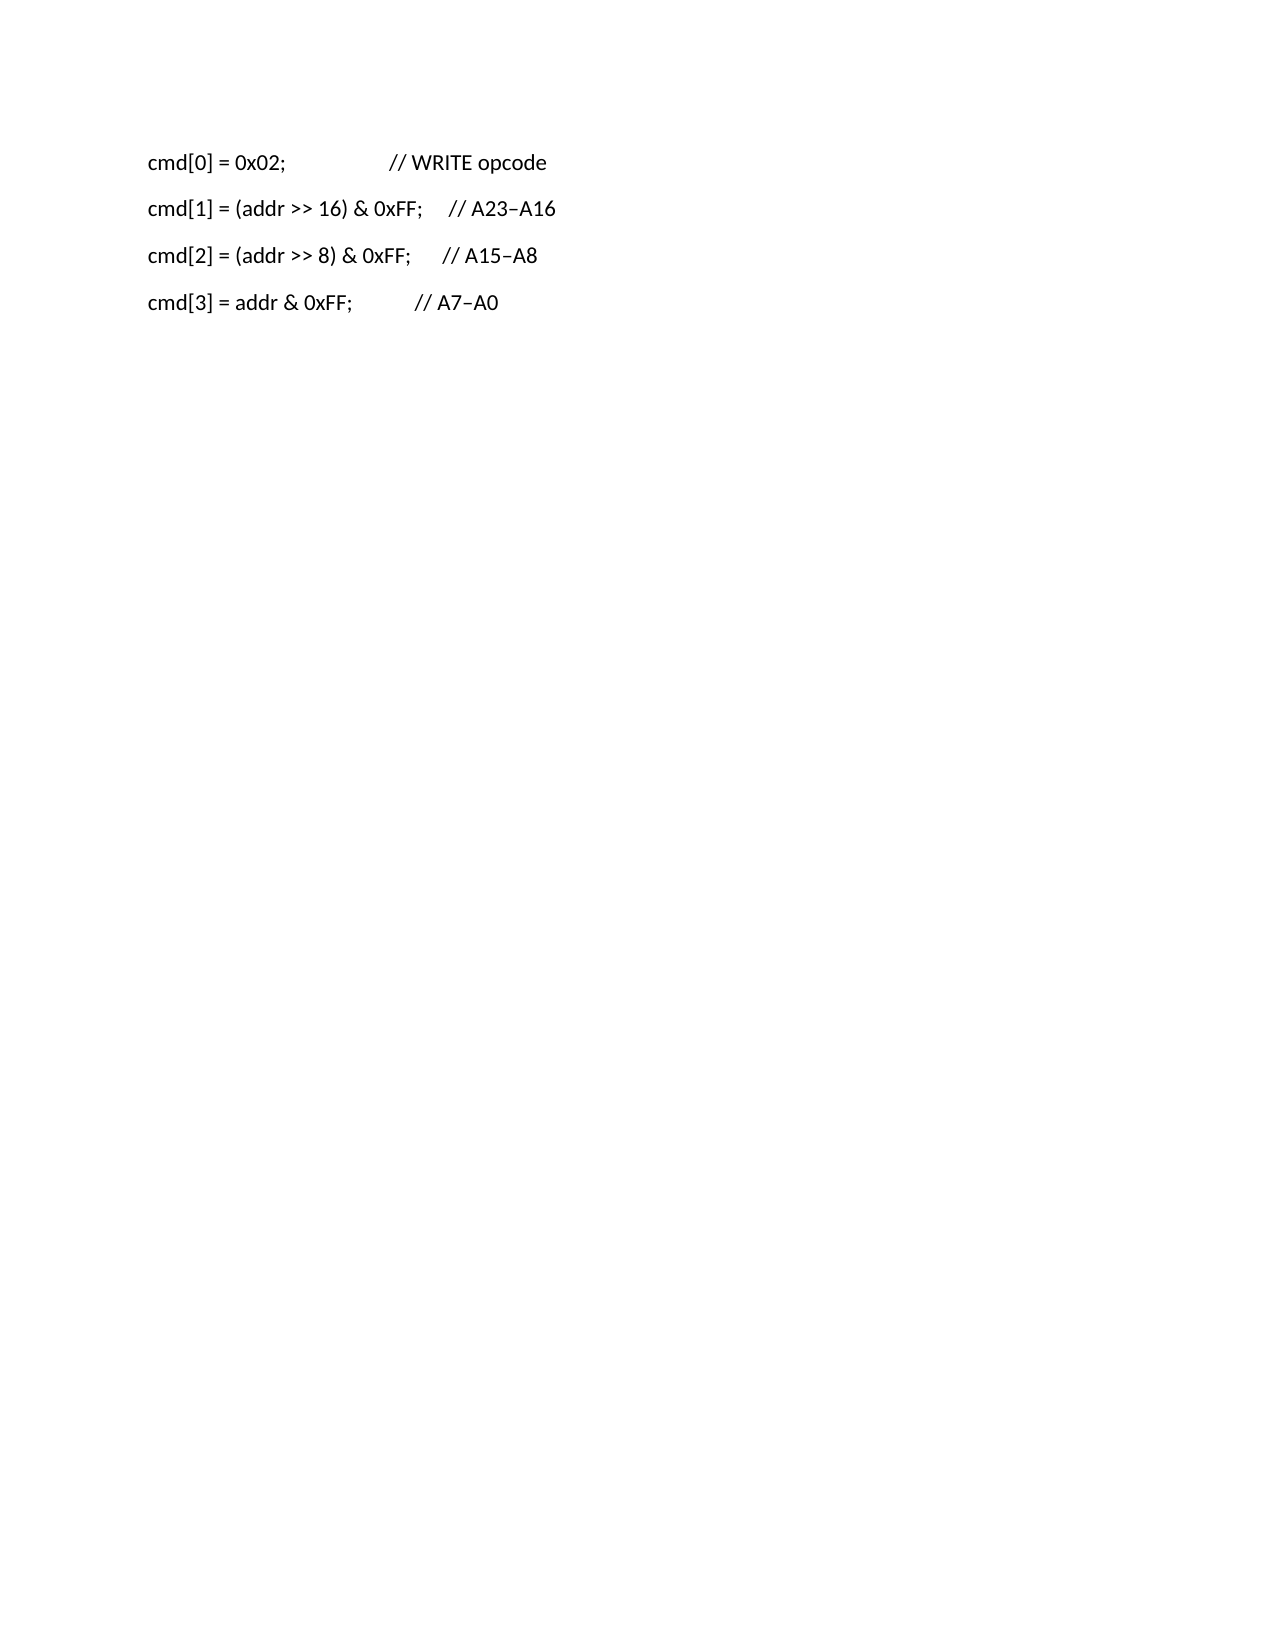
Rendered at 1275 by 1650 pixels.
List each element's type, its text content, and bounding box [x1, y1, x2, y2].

text cmd[0] = 0x02; // WRITE opcode [148, 148, 1127, 176]
text cmd[3] = addr & 0xFF; // A7–A0 [148, 288, 1127, 316]
text cmd[2] = (addr >> 8) & 0xFF; // A15–A8 [148, 241, 1127, 269]
text cmd[1] = (addr >> 16) & 0xFF; // A23–A16 [148, 194, 1127, 222]
